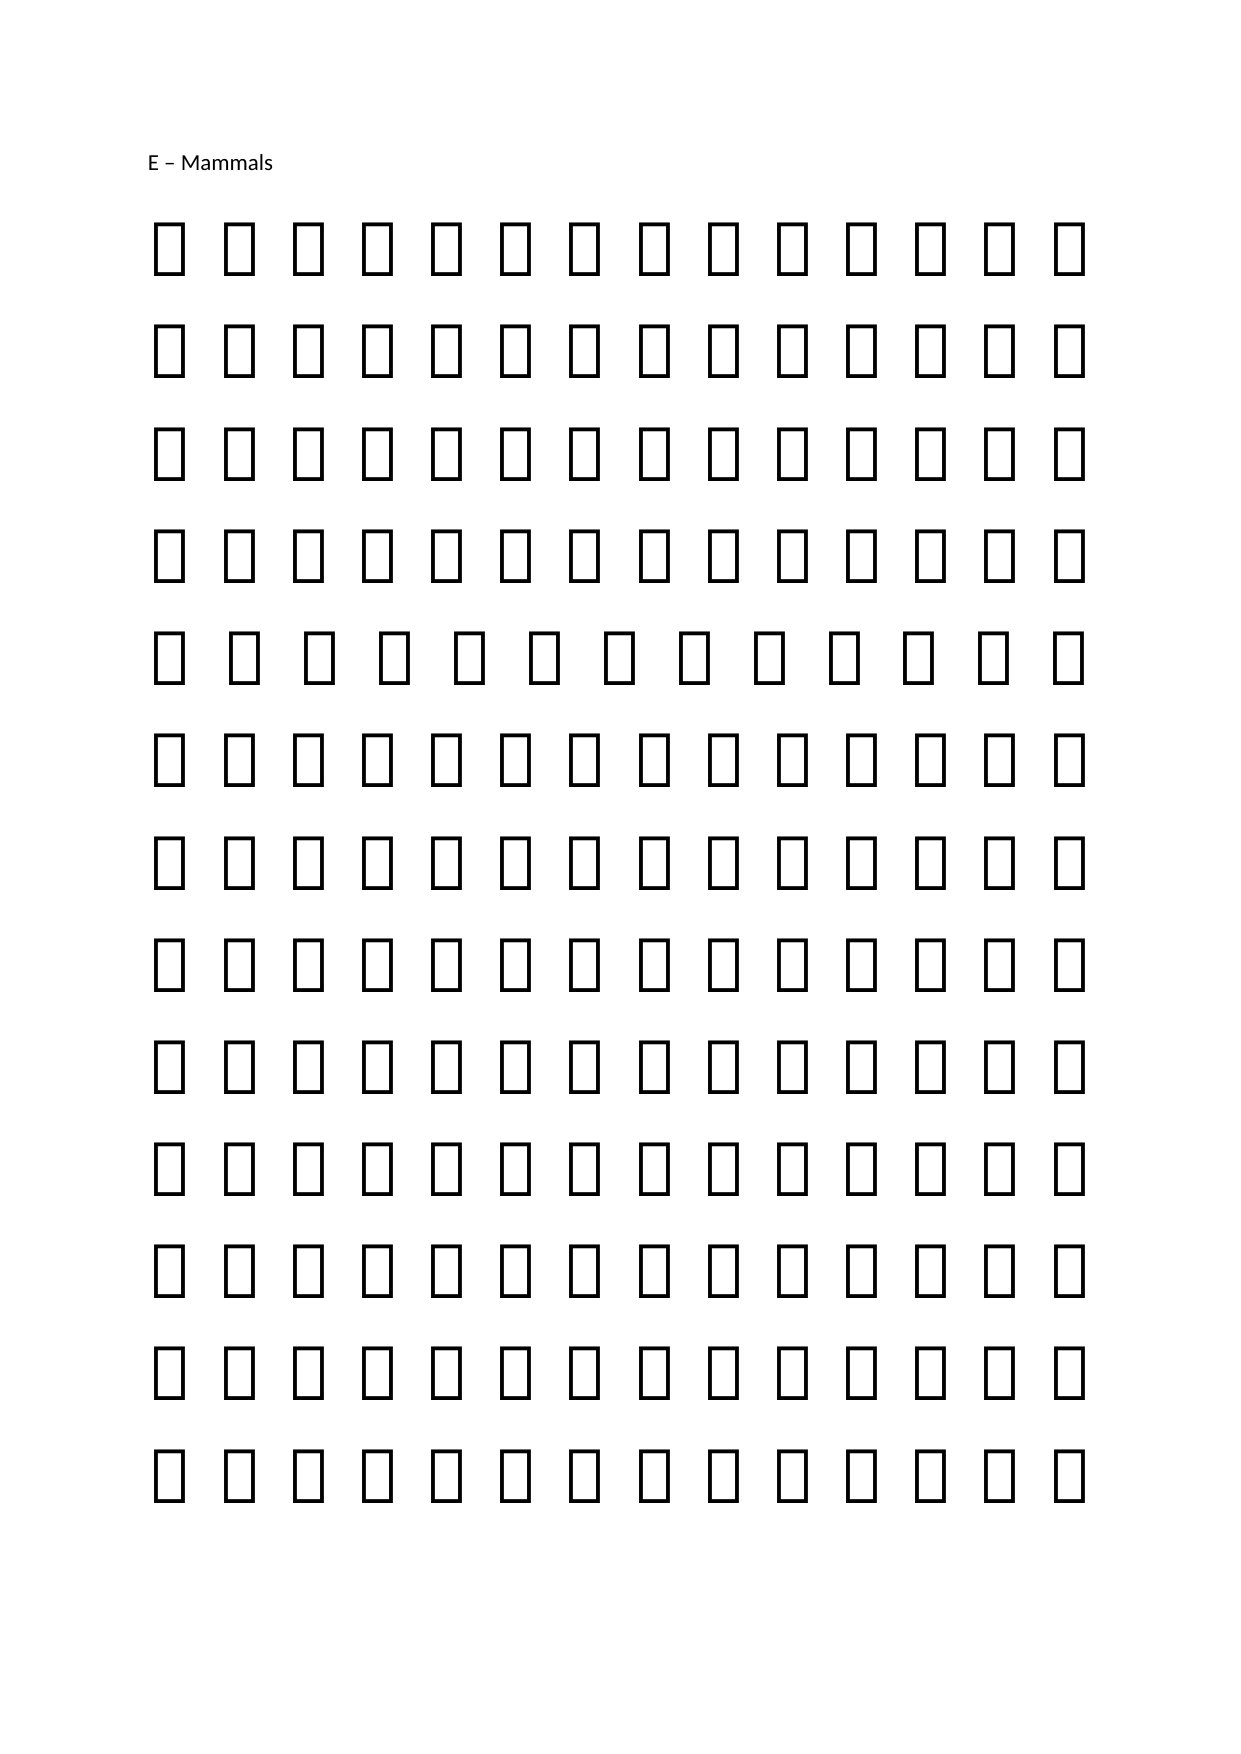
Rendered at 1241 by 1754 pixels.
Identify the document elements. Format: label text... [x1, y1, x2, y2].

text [148, 197, 1092, 1525]
text E – Mammals [148, 148, 1092, 176]
